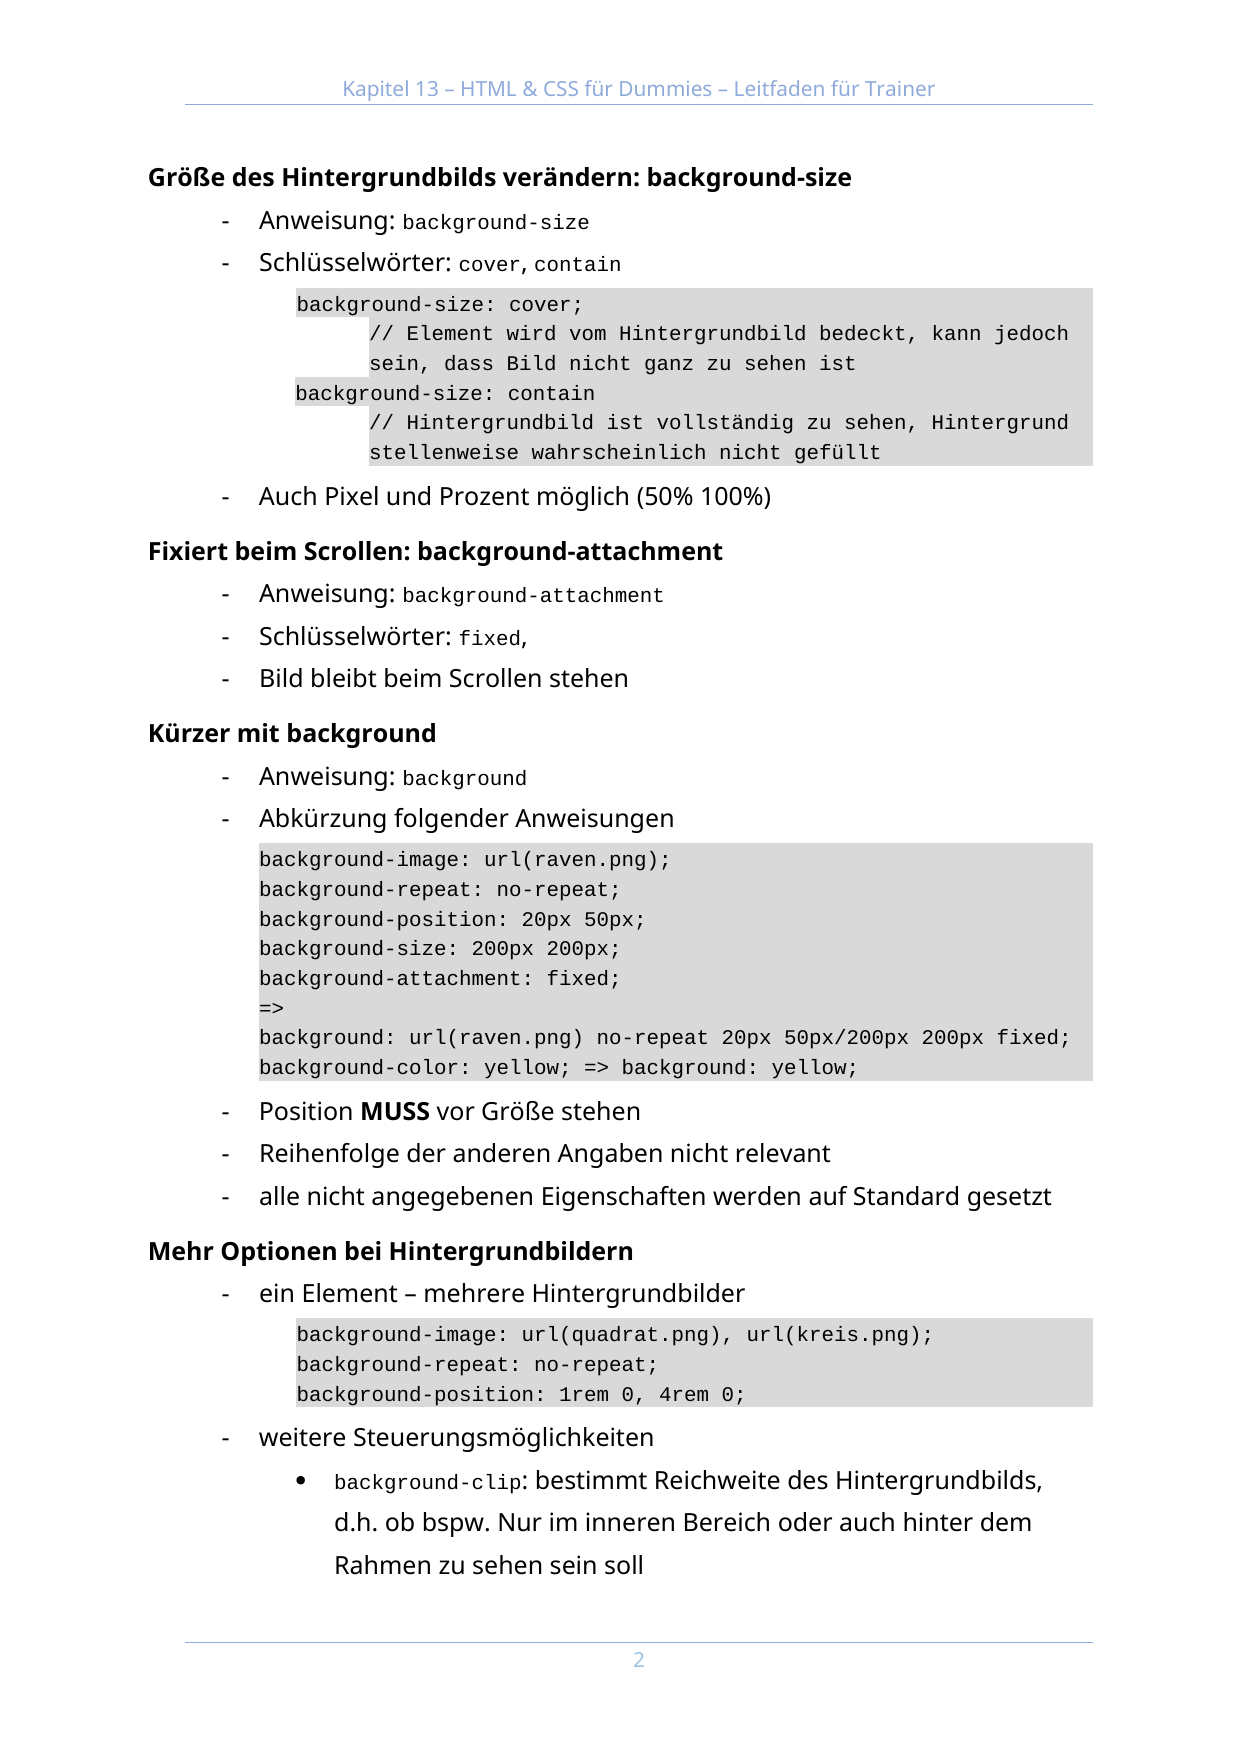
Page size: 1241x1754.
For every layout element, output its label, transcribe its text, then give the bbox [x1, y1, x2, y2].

text Abkürzung folgender Anweisungen [221, 801, 1093, 835]
subtitle Größe des Hintergrundbilds verändern: background-size [148, 160, 1093, 194]
text background-color: yellow; => background: yellow; [259, 1051, 1093, 1081]
text Reihenfolge der anderen Angaben nicht relevant [221, 1136, 1093, 1170]
text Bild bleibt beim Scrollen stehen [221, 661, 1093, 695]
text background-repeat: no-repeat; [296, 1348, 1093, 1378]
text // Element wird vom Hintergrundbild bedeckt, kann jedoch sein, dass Bild nicht ganz zu sehen ist [369, 317, 1093, 377]
text Schlüsselwörter: fixed, [221, 618, 1093, 652]
text Anweisung: background-attachment [221, 576, 1093, 610]
subtitle Kürzer mit background [148, 716, 1093, 750]
text ein Element – mehrere Hintergrundbilder [221, 1276, 1093, 1310]
text // Hintergrundbild ist vollständig zu sehen, Hintergrund stellenweise wahrscheinlich nicht gefüllt [369, 406, 1093, 466]
text background-image: url(quadrat.png), url(kreis.png); [296, 1318, 1093, 1348]
text alle nicht angegebenen Eigenschaften werden auf Standard gesetzt [221, 1178, 1093, 1212]
text Anweisung: background-size [221, 203, 1093, 237]
text background-size: cover; [296, 288, 1093, 317]
subtitle Fixiert beim Scrollen: background-attachment [148, 533, 1093, 567]
text Auch Pixel und Prozent möglich (50% 100%) [221, 478, 1093, 512]
list background-clip: bestimmt Reichweite des Hintergrundbilds, d.h. ob bspw. Nur im inneren Bereich oder auch hinter dem Rahmen zu sehen sein soll [296, 1462, 1093, 1581]
text Anweisung: background [221, 758, 1093, 792]
text Position MUSS vor Größe stehen [221, 1093, 1093, 1127]
text weitere Steuerungsmöglichkeiten [221, 1420, 1093, 1454]
text Schlüsselwörter: cover, contain [221, 245, 1093, 279]
subtitle Mehr Optionen bei Hintergrundbildern [148, 1233, 1093, 1267]
text background-image: url(raven.png); background-repeat: no-repeat; background-position: 20px 50px; background-size: 200px 200px; background-attachment: fixed; => background: url(raven.png) no-repeat 20px 50px/200px 200px fixed; [259, 843, 1093, 1051]
text background-size: contain [295, 377, 1093, 406]
text background-position: 1rem 0, 4rem 0; [296, 1378, 1093, 1407]
